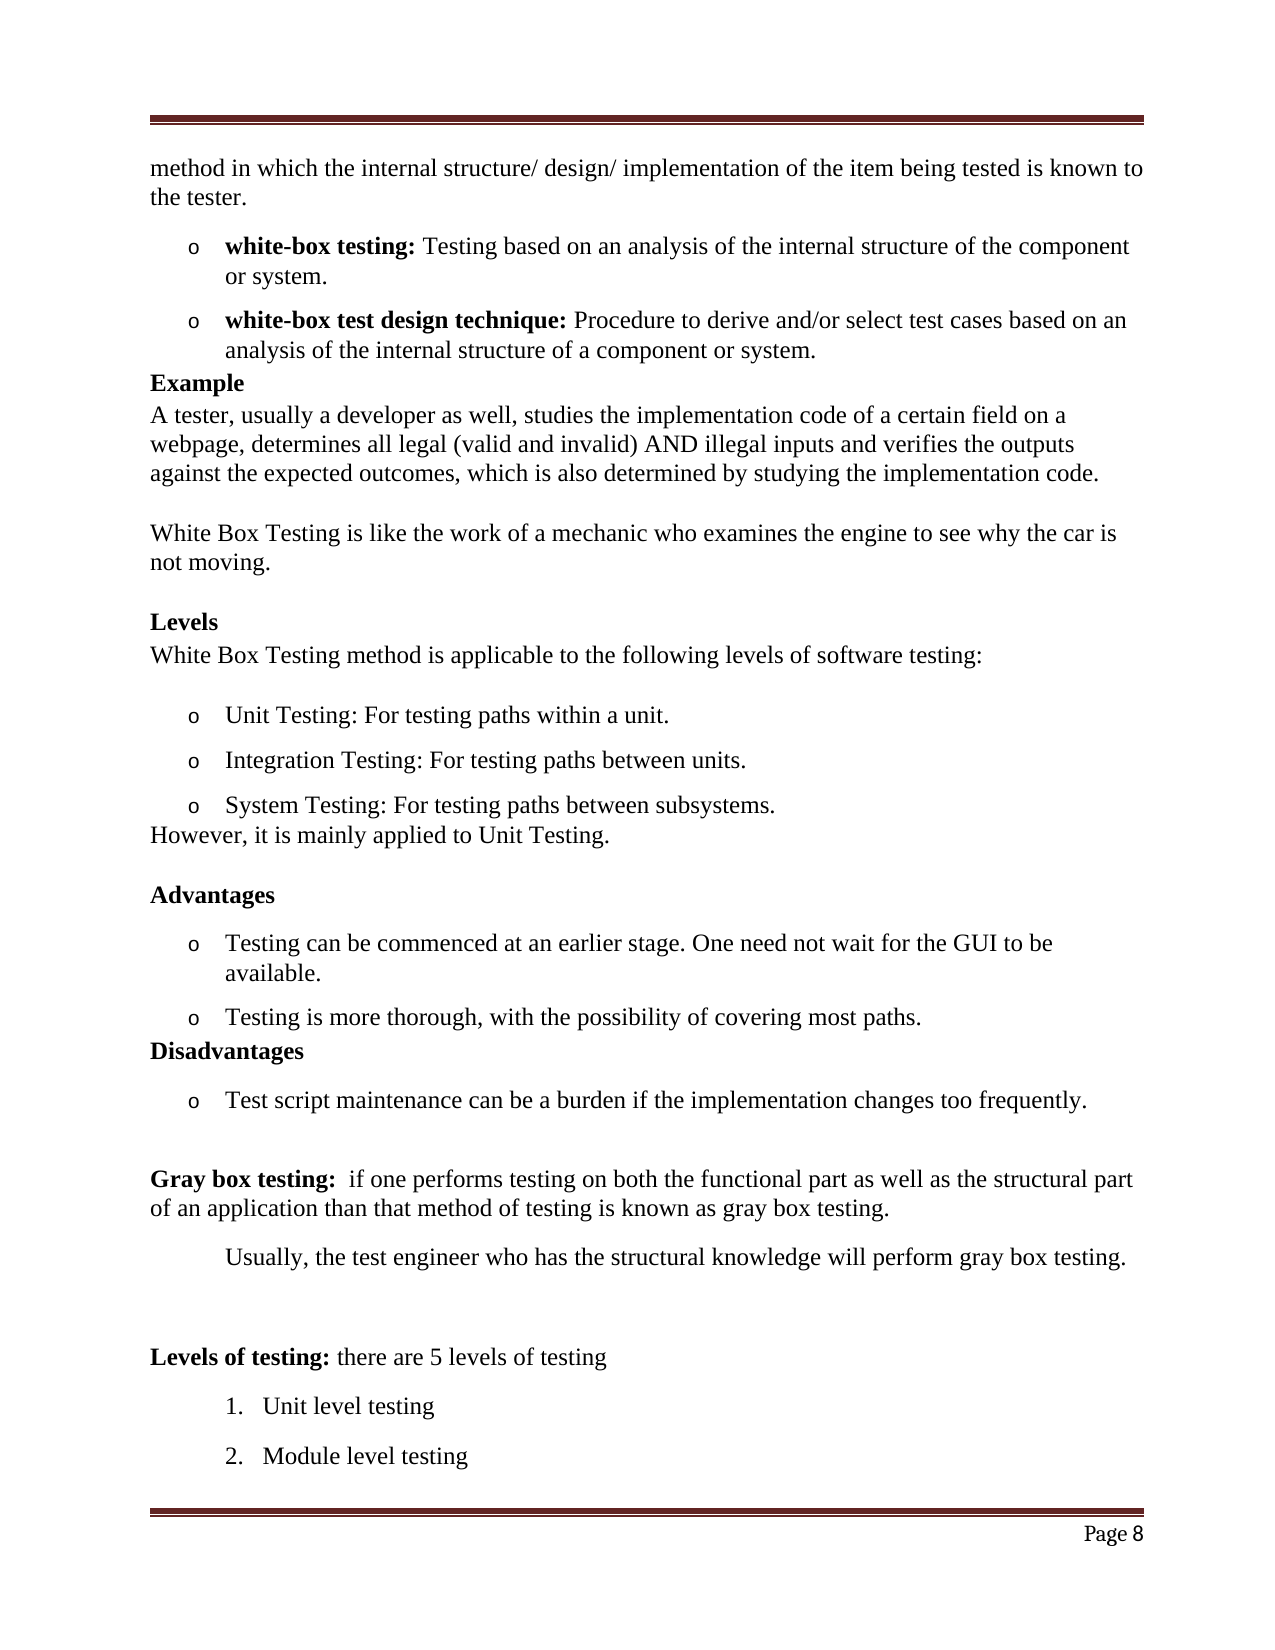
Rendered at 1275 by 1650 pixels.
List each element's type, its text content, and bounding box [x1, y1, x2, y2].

list Integration Testing: For testing paths between units. [187, 745, 1144, 775]
list white-box testing: Testing based on an analysis of the internal structure of the component or system. [187, 231, 1144, 289]
subtitle Example [150, 368, 1144, 396]
subtitle Advantages [150, 880, 1144, 909]
list white-box test design technique: Procedure to derive and/or select test cases based on an analysis of the internal structure of a component or system. [187, 305, 1144, 363]
subtitle Disadvantages [150, 1036, 1144, 1065]
list Module level testing [225, 1441, 1144, 1469]
subtitle Levels [150, 607, 1144, 636]
list Unit Testing: For testing paths within a unit. [187, 700, 1144, 729]
text A tester, usually a developer as well, studies the implementation code of a certain field on a webpage, determines all legal (valid and invalid) AND illegal inputs and verifies the outputs against the expected outcomes, which is also determined by studying the implementation code. [150, 401, 1144, 487]
text Usually, the test engineer who has the structural knowledge will perform gray box testing. [150, 1242, 1144, 1271]
text However, it is mainly applied to Unit Testing. [150, 820, 1144, 849]
text Levels of testing: there are 5 levels of testing [150, 1342, 1144, 1370]
list Unit level testing [225, 1391, 1144, 1420]
text Gray box testing: if one performs testing on both the functional part as well as the structural part of an application than that method of testing is known as gray box testing. [150, 1164, 1144, 1222]
list System Testing: For testing paths between subsystems. [187, 790, 1144, 820]
list Testing can be commenced at an earlier stage. One need not wait for the GUI to be available. [187, 928, 1144, 987]
list Testing is more thorough, with the possibility of covering most paths. [187, 1002, 1144, 1032]
text White Box Testing method is applicable to the following levels of software testing: [150, 640, 1144, 669]
text White Box Testing is like the work of a mechanic who examines the engine to see why the car is not moving. [150, 518, 1144, 576]
list Test script maintenance can be a burden if the implementation changes too frequently. [187, 1085, 1144, 1114]
